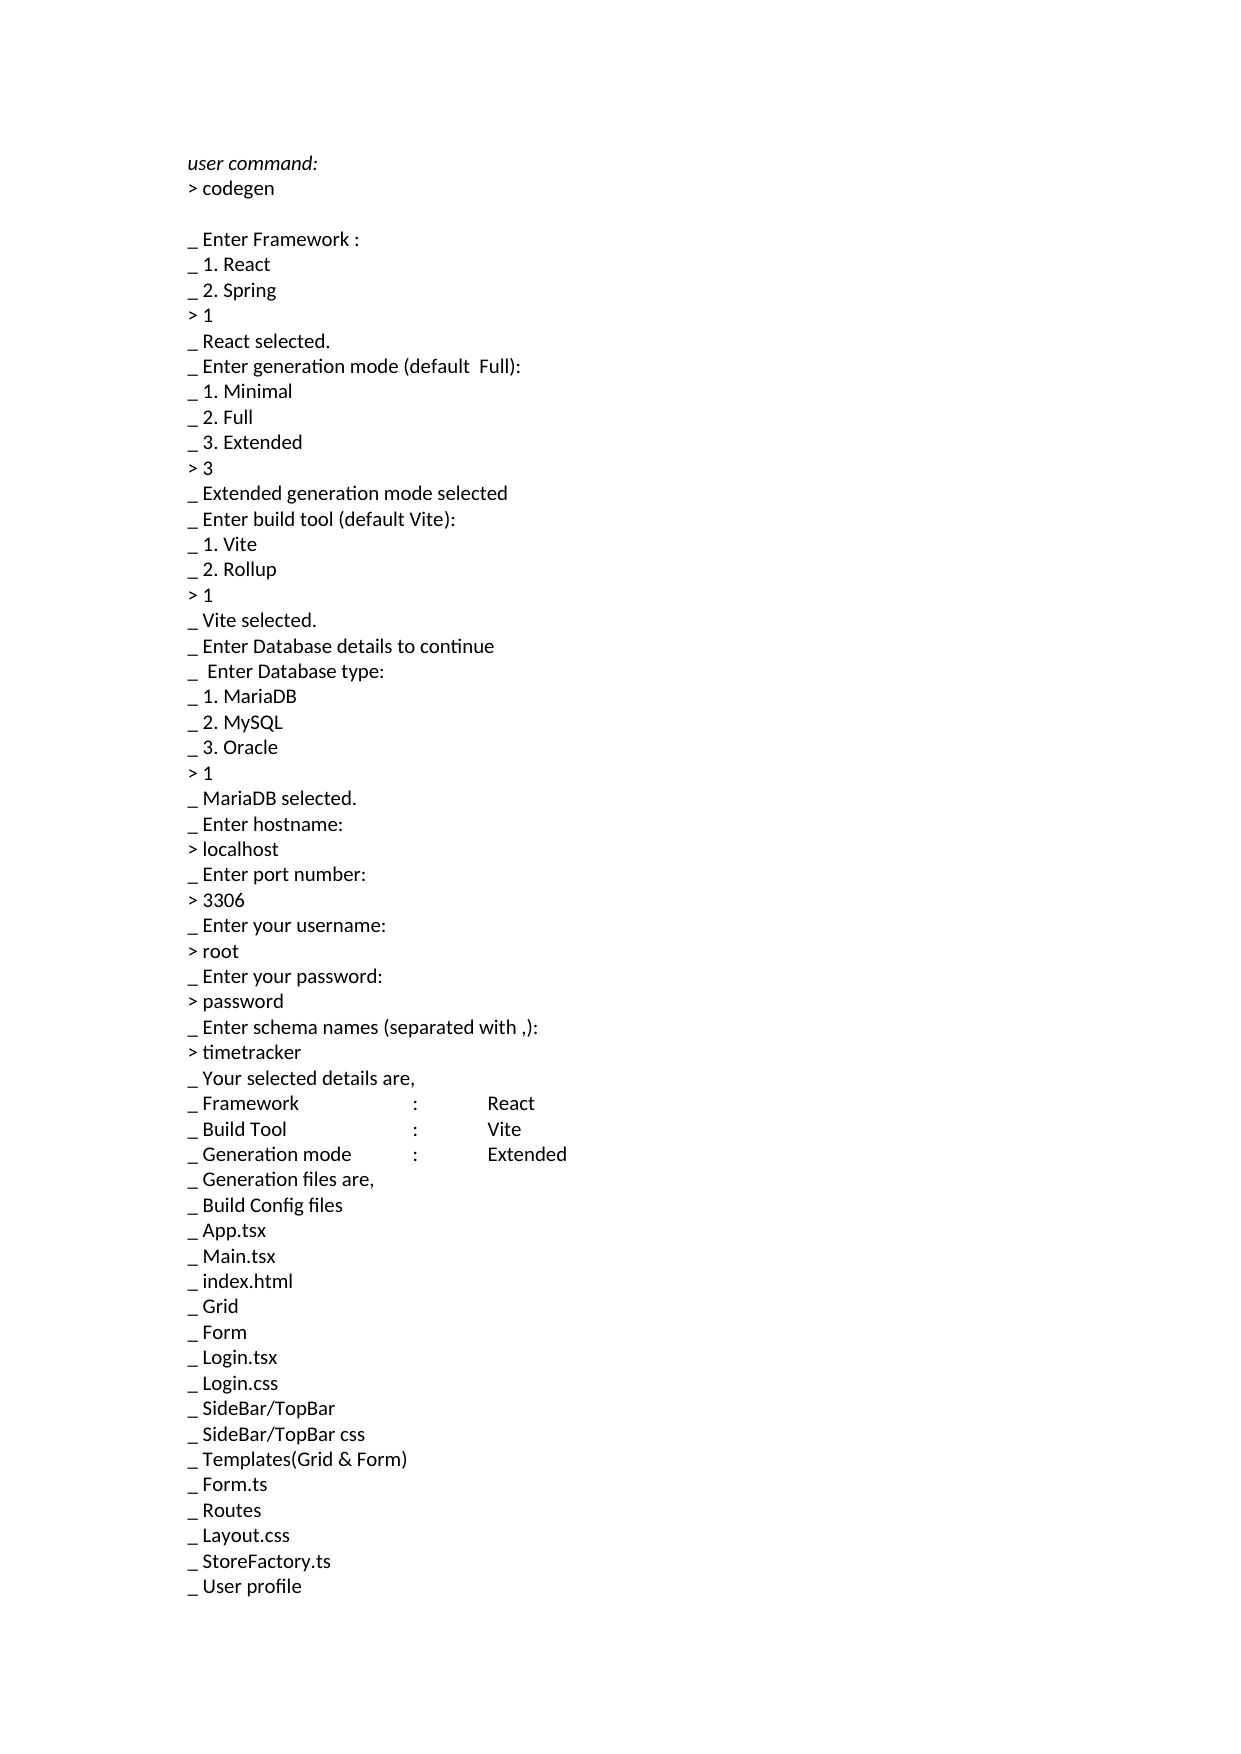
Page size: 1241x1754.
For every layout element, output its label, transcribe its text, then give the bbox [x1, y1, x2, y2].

text > 1 [187, 760, 1053, 785]
text _ 2. Rollup [187, 557, 1053, 582]
text > 1 [187, 582, 1053, 607]
text _ StoreFactory.ts [187, 1548, 1053, 1573]
text _ Extended generation mode selected [187, 480, 1053, 506]
text _ Enter your username: [187, 912, 1053, 938]
text _ Grid [187, 1294, 1053, 1319]
text > 3306 [187, 887, 1053, 912]
text > root [187, 938, 1053, 963]
text _ User profile [187, 1573, 1053, 1599]
text _ Build Config files [187, 1192, 1053, 1217]
text _ MariaDB selected. _ Enter hostname: [187, 785, 1053, 836]
text _ Your selected details are, _ Framework : React [187, 1065, 1053, 1116]
text _ Enter Database details to continue [187, 633, 1053, 658]
text _ index.html [187, 1268, 1053, 1294]
text _ Layout.css [187, 1522, 1053, 1548]
text user command: [187, 150, 1053, 175]
text _ Enter schema names (separated with ,): [187, 1014, 1053, 1039]
text _ Enter build tool (default Vite): [187, 506, 1053, 531]
text _ Enter port number: [187, 862, 1053, 887]
text > password [187, 989, 1053, 1014]
text _ Build Tool : Vite _ Generation mode : Extended [187, 1116, 1053, 1167]
text > codegen [187, 175, 1053, 201]
text > localhost [187, 836, 1053, 862]
text _ React selected. [187, 328, 1053, 353]
text _ 1. Minimal _ 2. Full _ 3. Extended [187, 379, 1053, 455]
text _ Routes [187, 1497, 1053, 1522]
text _ SideBar/TopBar css [187, 1421, 1053, 1446]
text _ App.tsx [187, 1217, 1053, 1243]
text > 3 [187, 455, 1053, 480]
text _ Form [187, 1319, 1053, 1344]
text _ Templates(Grid & Form) [187, 1446, 1053, 1472]
text _ Enter generation mode (default Full): [187, 353, 1053, 379]
text _ Form.ts [187, 1472, 1053, 1497]
text _ 2. Spring [187, 277, 1053, 302]
text _ 1. Vite [187, 531, 1053, 557]
text _ Enter Database type: [187, 658, 1053, 684]
text _ Generation files are, [187, 1167, 1053, 1192]
text _ Login.tsx [187, 1344, 1053, 1370]
text _ Enter Framework : [187, 226, 1053, 252]
text > timetracker [187, 1039, 1053, 1065]
text _ 1. MariaDB [187, 684, 1053, 709]
text _ Main.tsx [187, 1243, 1053, 1268]
text > 1 [187, 302, 1053, 328]
text _ 3. Oracle [187, 734, 1053, 760]
text _ 1. React [187, 252, 1053, 277]
text _ Vite selected. [187, 607, 1053, 633]
text _ SideBar/TopBar [187, 1395, 1053, 1421]
text _ Login.css [187, 1370, 1053, 1395]
text _ 2. MySQL [187, 709, 1053, 734]
text _ Enter your password: [187, 963, 1053, 989]
